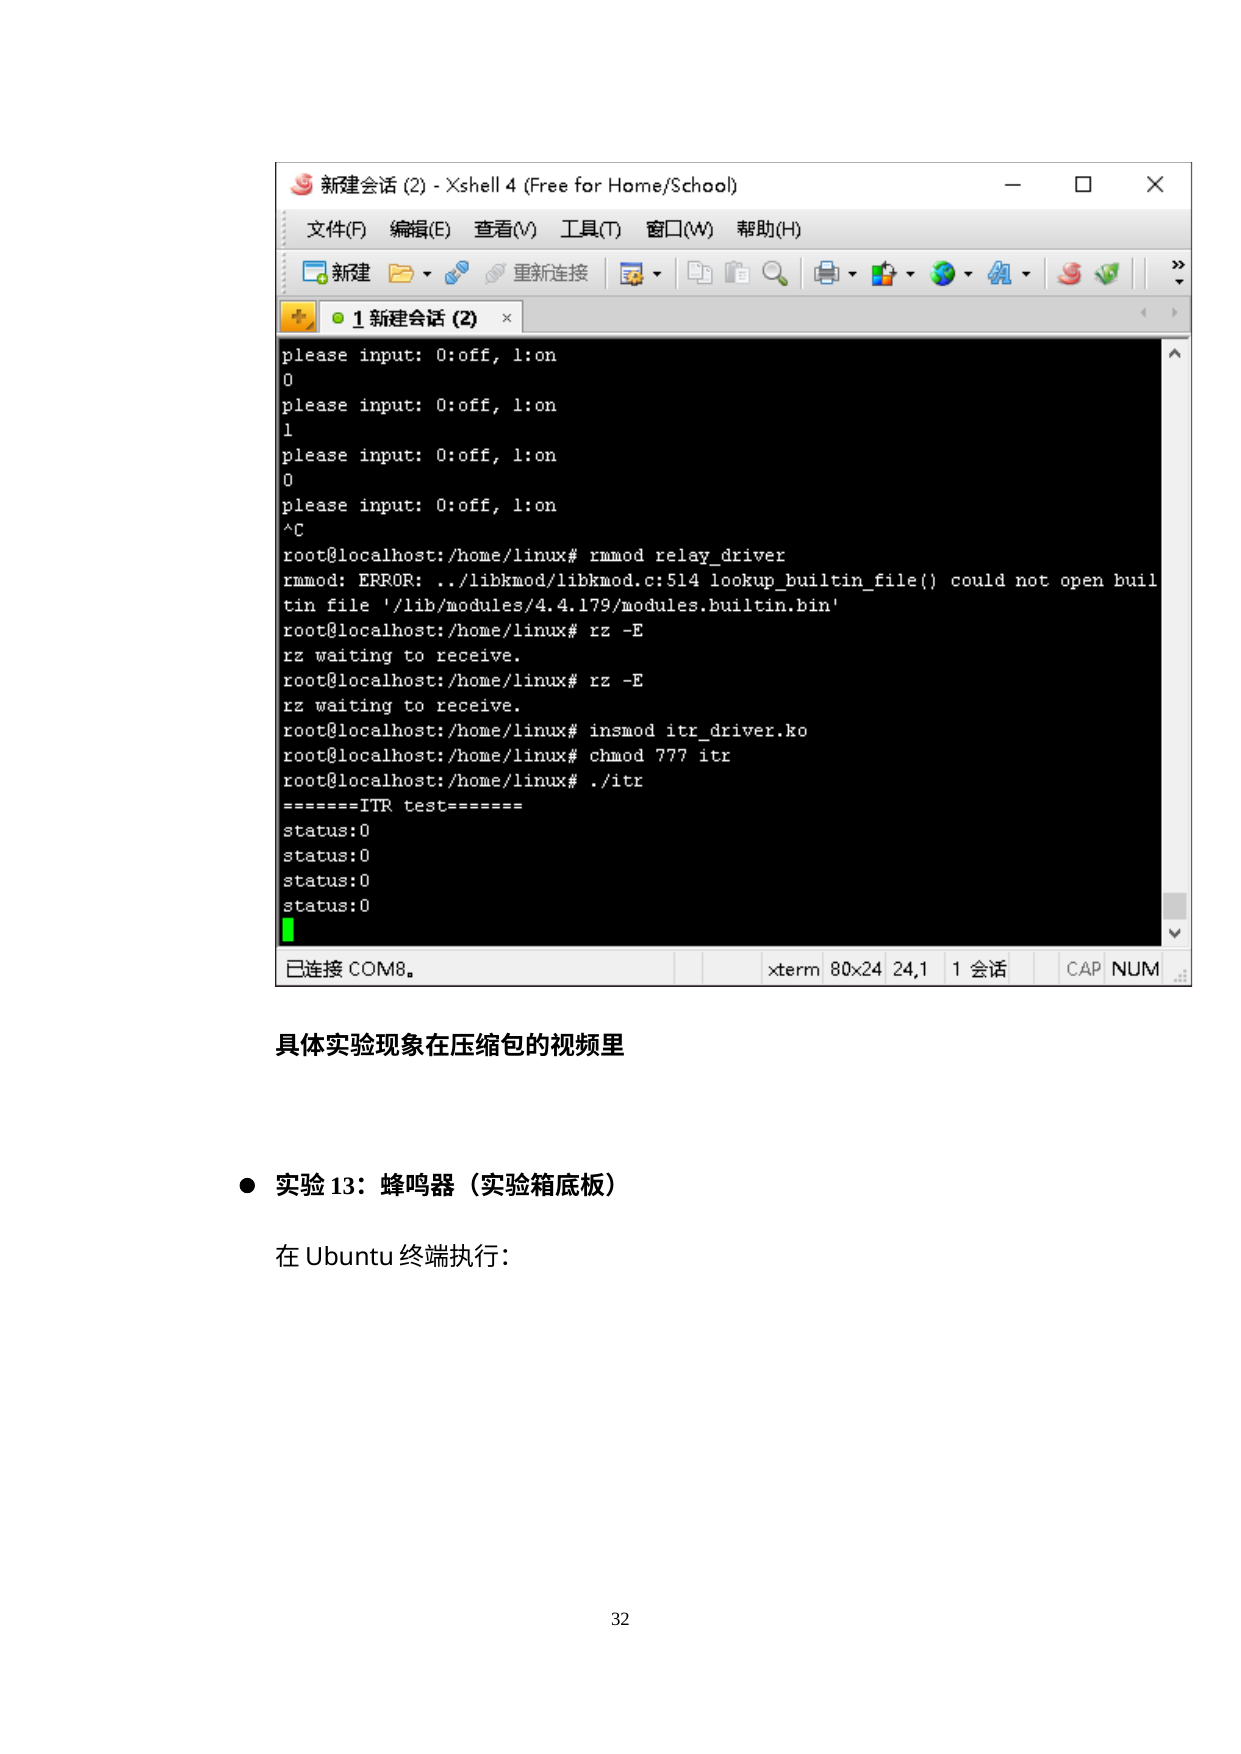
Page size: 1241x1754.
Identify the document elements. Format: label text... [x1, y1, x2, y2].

list 在Ubuntu终端执行： [231, 1222, 1053, 1287]
picture [275, 162, 1193, 987]
list 实验13：蜂鸣器（实验箱底板） [187, 1151, 1053, 1216]
list 具体实验现象在压缩包的视频里 [231, 1011, 1053, 1076]
